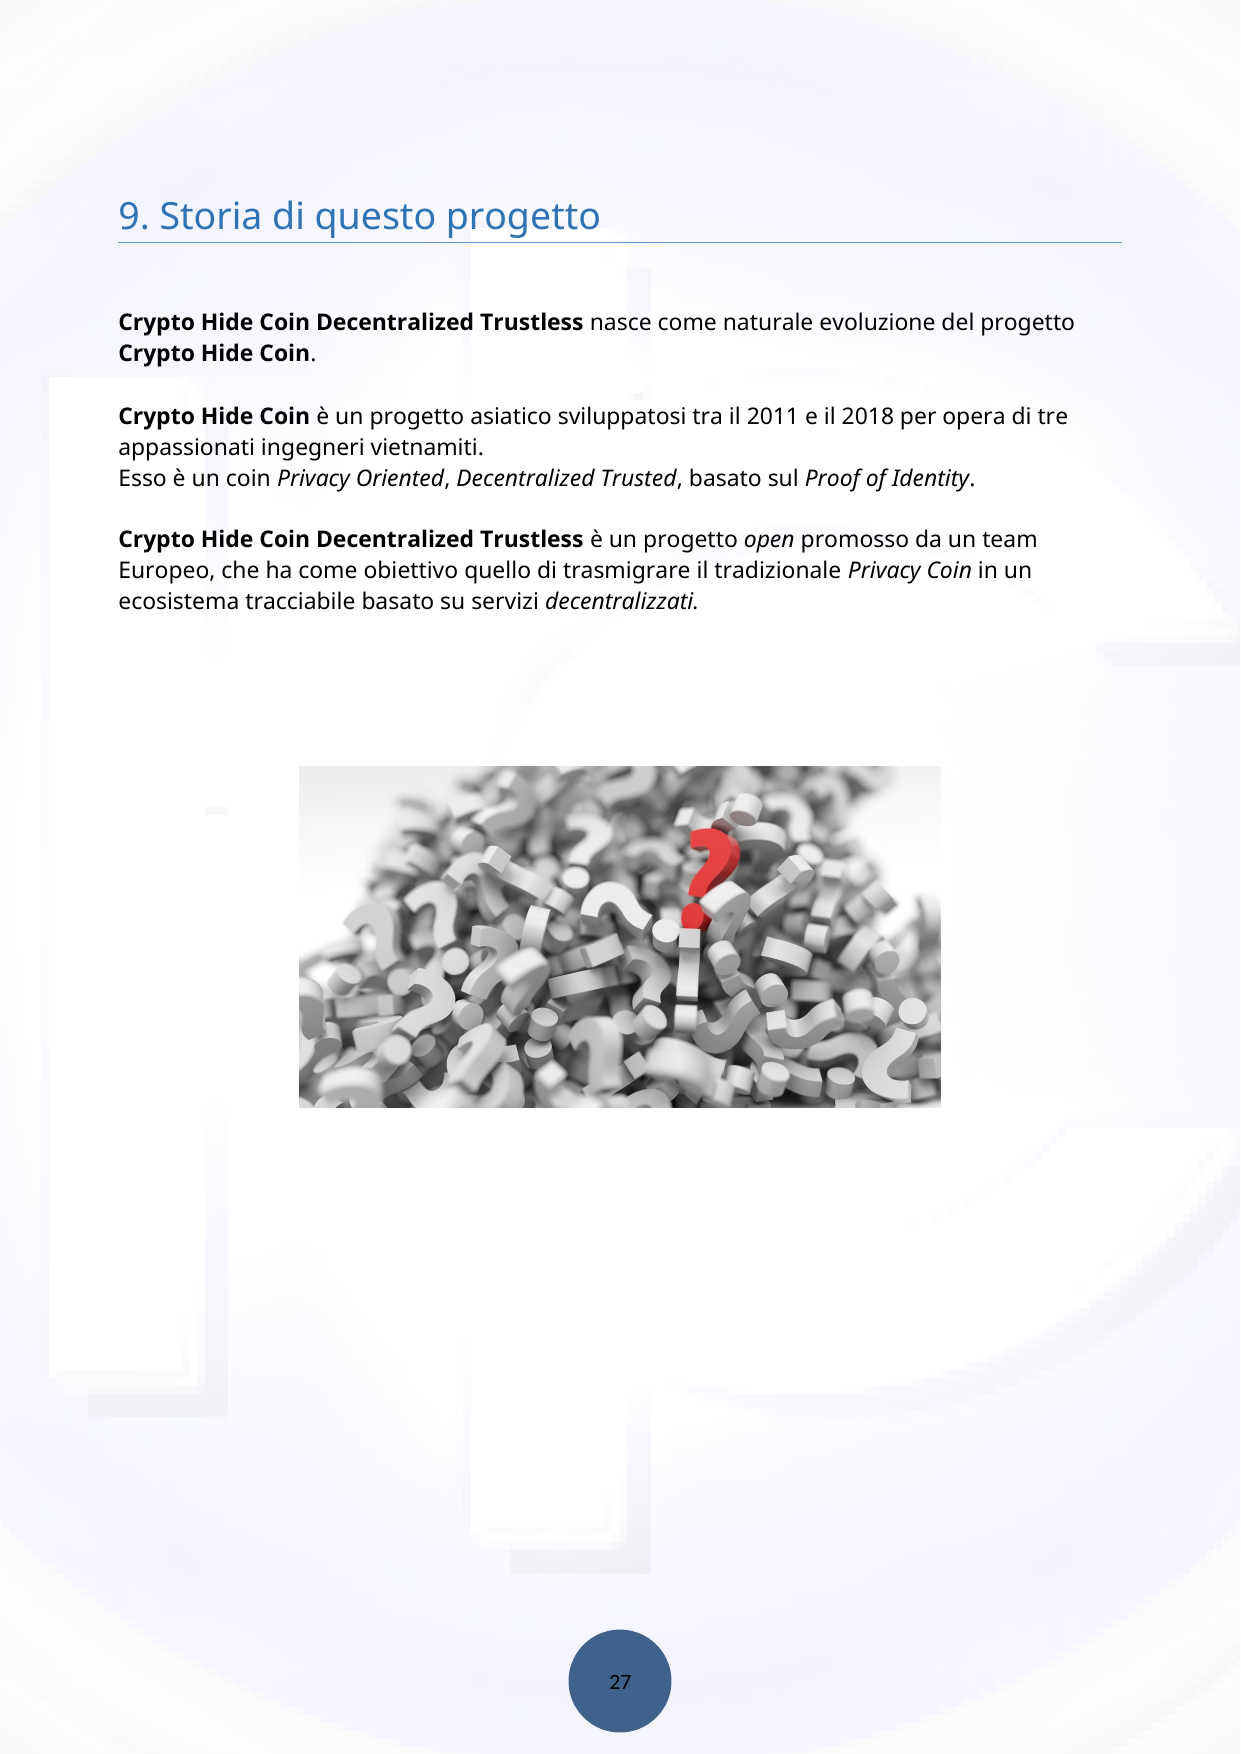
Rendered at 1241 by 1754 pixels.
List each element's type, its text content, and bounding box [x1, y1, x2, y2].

subtitle 9. Storia di questo progetto [118, 189, 1122, 242]
picture [299, 766, 941, 1108]
text Crypto Hide Coin Decentralized Trustless è un progetto open promosso da un team Europeo, che ha come obiettivo quello di trasmigrare il tradizionale Privacy Coin in un ecosistema tracciabile basato su servizi decentralizzati. [118, 523, 1122, 616]
text Crypto Hide Coin Decentralized Trustless nasce come naturale evoluzione del progetto Crypto Hide Coin. Crypto Hide Coin è un progetto asiatico sviluppatosi tra il 2011 e il 2018 per opera di tre appassionati ingegneri vietnamiti. Esso è un coin Privacy Oriented, Decentralized Trusted, basato sul Proof of Identity. [118, 306, 1122, 493]
